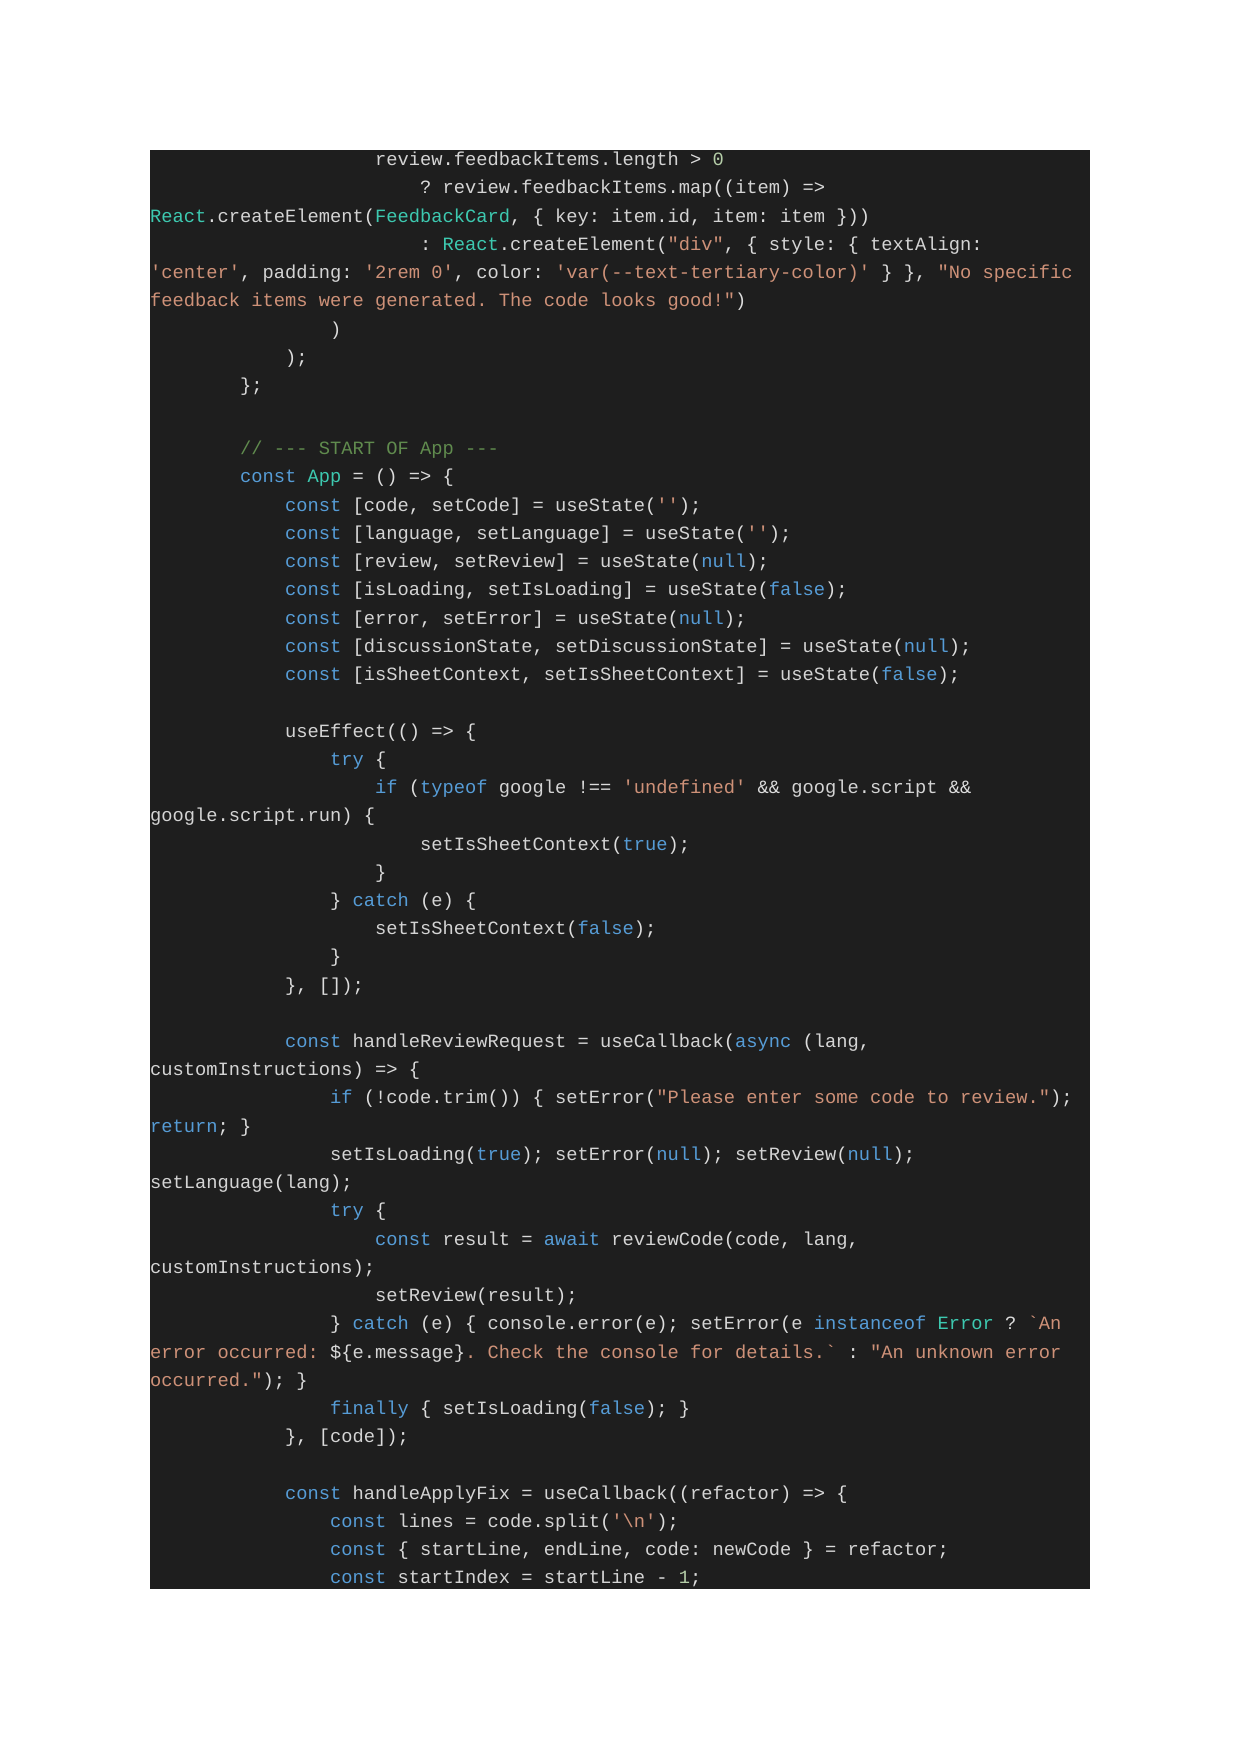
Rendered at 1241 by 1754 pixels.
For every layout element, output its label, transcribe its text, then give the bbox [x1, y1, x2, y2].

text if (!code.trim()) { setError("Please enter some code to review."); return; } [150, 1088, 1090, 1138]
text const [language, setLanguage] = useState(''); [150, 524, 1090, 545]
text try { [150, 1201, 1090, 1222]
text // --- START OF App --- [150, 439, 1090, 460]
text const lines = code.split('\n'); [150, 1512, 1090, 1533]
text }, [code]); [150, 1427, 1090, 1448]
text try { [150, 749, 1090, 771]
text const handleApplyFix = useCallback((refactor) => { [150, 1483, 1090, 1505]
text } catch (e) { console.error(e); setError(e instanceof Error ? `An error occurred: ${e.message}. Check the console for details.` : "An unknown error occurred."); } [150, 1314, 1090, 1392]
text finally { setIsLoading(false); } [150, 1399, 1090, 1420]
text } [150, 947, 1090, 968]
text : React.createElement("div", { style: { textAlign: 'center', padding: '2rem 0', color: 'var(--text-tertiary-color)' } }, "No specific feedback items were generated. The code looks good!") [150, 235, 1090, 312]
text ); [150, 348, 1090, 369]
text const [error, setError] = useState(null); [150, 608, 1090, 630]
text useEffect(() => { [150, 721, 1090, 743]
text setIsSheetContext(true); [150, 834, 1090, 856]
text const [review, setReview] = useState(null); [150, 552, 1090, 573]
text } [150, 862, 1090, 884]
text const handleReviewRequest = useCallback(async (lang, customInstructions) => { [150, 1032, 1090, 1081]
text const result = await reviewCode(code, lang, customInstructions); [150, 1229, 1090, 1279]
text } catch (e) { [150, 891, 1090, 912]
text ? review.feedbackItems.map((item) => React.createElement(FeedbackCard, { key: item.id, item: item })) [150, 178, 1090, 228]
text ) [150, 319, 1090, 341]
text const [isLoading, setIsLoading] = useState(false); [150, 580, 1090, 601]
text setIsSheetContext(false); [150, 919, 1090, 940]
text const startIndex = startLine - 1; [150, 1568, 1090, 1589]
text const [code, setCode] = useState(''); [150, 496, 1090, 517]
text }, []); [150, 975, 1090, 997]
text const { startLine, endLine, code: newCode } = refactor; [150, 1540, 1090, 1561]
text setReview(result); [150, 1286, 1090, 1307]
text setIsLoading(true); setError(null); setReview(null); setLanguage(lang); [150, 1145, 1090, 1194]
text const [isSheetContext, setIsSheetContext] = useState(false); [150, 665, 1090, 686]
text }; [150, 376, 1090, 397]
text if (typeof google !== 'undefined' && google.script && google.script.run) { [150, 778, 1090, 827]
text const App = () => { [150, 467, 1090, 488]
text const [discussionState, setDiscussionState] = useState(null); [150, 637, 1090, 658]
text review.feedbackItems.length > 0 [150, 150, 1090, 171]
